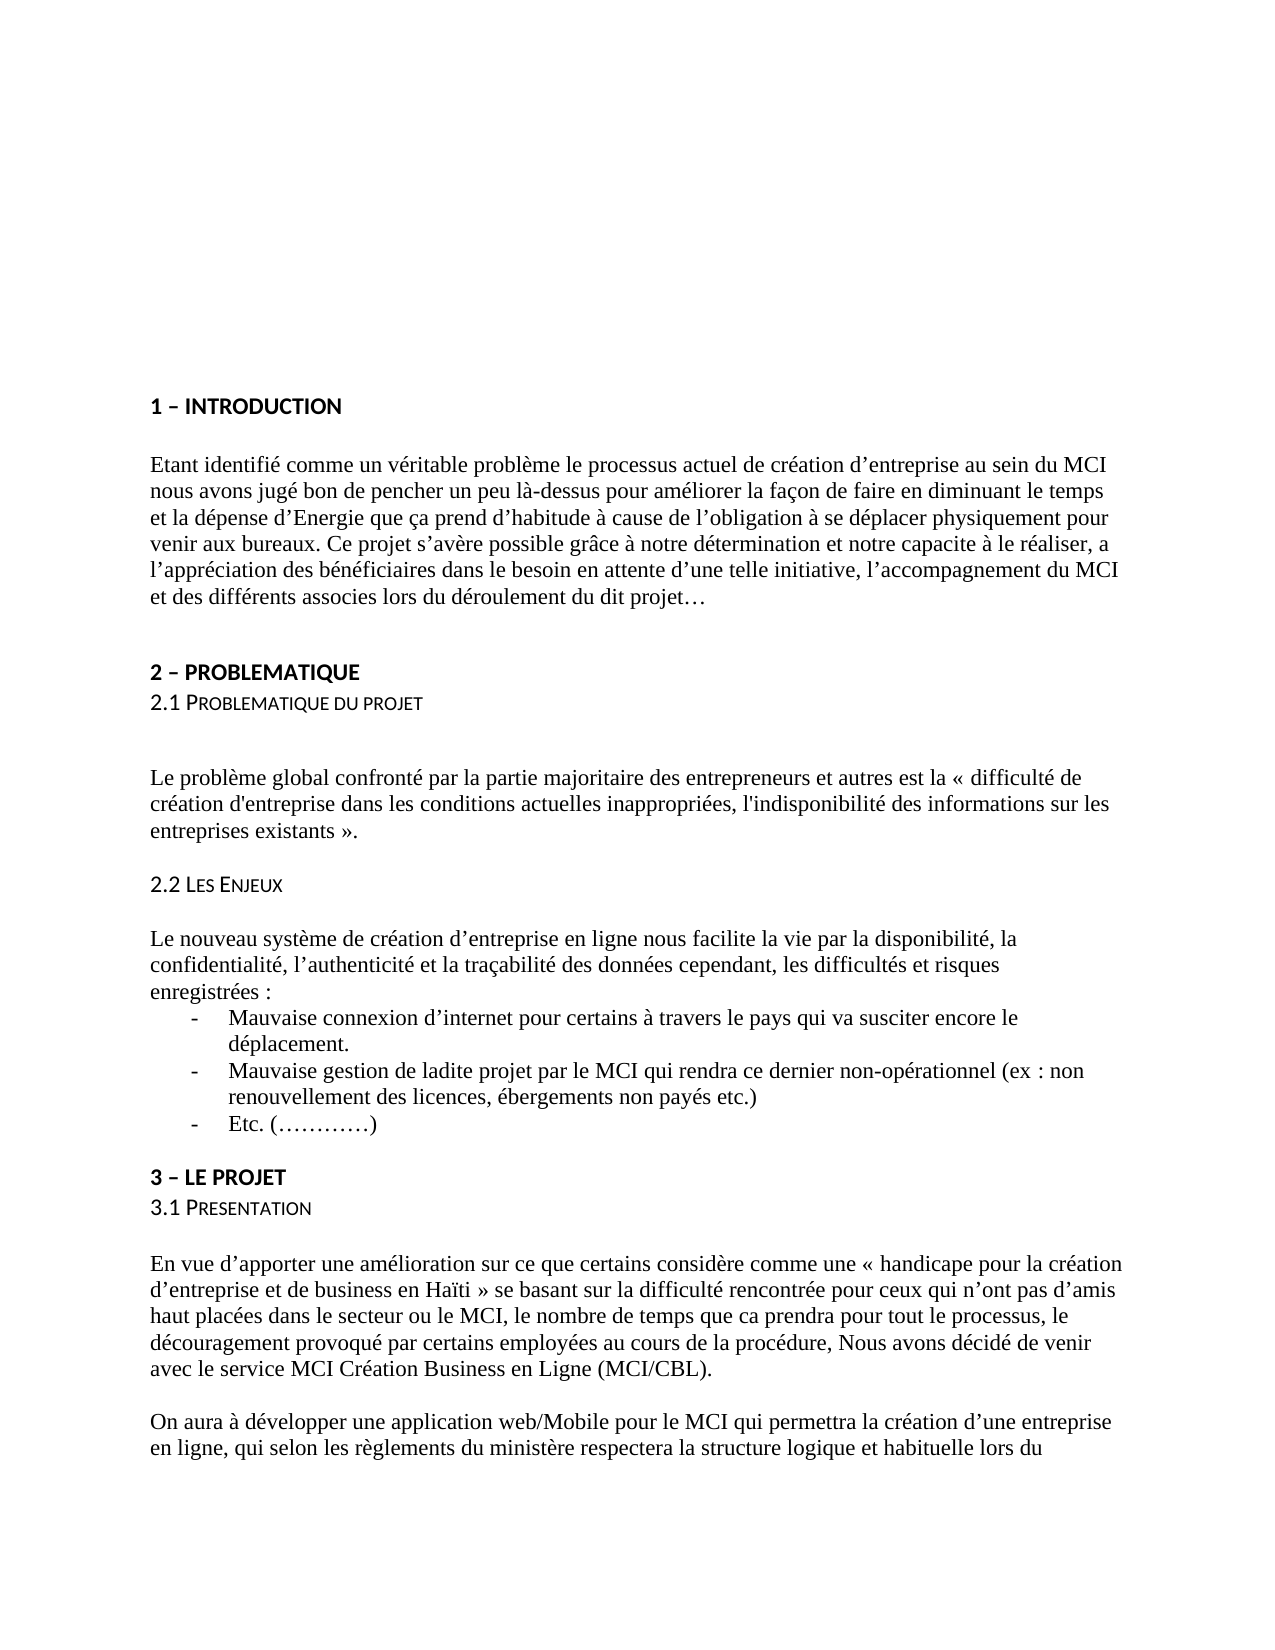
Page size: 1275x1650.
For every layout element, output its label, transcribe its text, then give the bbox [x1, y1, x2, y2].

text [150, 1408, 1125, 1460]
text En vue d’apporter une amélioration sur ce que certains considère comme une « handicape pour la création d’entreprise et de business en Haïti » se basant sur la difficulté rencontrée pour ceux qui n’ont pas d’amis haut placées dans le secteur ou le MCI, le nombre de temps que ca prendra pour tout le processus, le découragement provoqué par certains employées au cours de la procédure, Nous avons décidé de venir avec le service MCI Création Business en Ligne (MCI/CBL). [150, 1249, 1125, 1381]
list Mauvaise connexion d’internet pour certains à travers le pays qui va susciter encore le déplacement. [191, 1004, 1125, 1057]
list Mauvaise gestion de ladite projet par le MCI qui rendra ce dernier non-opérationnel (ex : non renouvellement des licences, ébergements non payés etc.) [191, 1057, 1125, 1109]
text 1 – INTRODUCTION [150, 391, 1125, 420]
list Etc. (…………) [191, 1109, 1125, 1136]
text Etant identifié comme un véritable problème le processus actuel de création d’entreprise au sein du MCI nous avons jugé bon de pencher un peu là-dessus pour améliorer la façon de faire en diminuant le temps et la dépense d’Energie que ça prend d’habitude à cause de l’obligation à se déplacer physiquement pour venir aux bureaux. Ce projet s’avère possible grâce à notre détermination et notre capacite à le réaliser, a l’appréciation des bénéficiaires dans le besoin en attente d’une telle initiative, l’accompagnement du MCI et des différents associes lors du déroulement du dit projet… [150, 451, 1125, 609]
text Le problème global confronté par la partie majoritaire des entrepreneurs et autres est la « difficulté de création d'entreprise dans les conditions actuelles inappropriées, l'indisponibilité des informations sur les entreprises existants ». [150, 764, 1125, 843]
text 2.2 LES ENJEUX [150, 869, 1125, 899]
text 2 – PROBLEMATIQUE [150, 657, 1125, 687]
text 3 – LE PROJET [150, 1162, 1125, 1192]
text 2.1 PROBLEMATIQUE DU PROJET [150, 687, 1125, 716]
text 3.1 PRESENTATION [150, 1192, 1125, 1221]
text Le nouveau système de création d’entreprise en ligne nous facilite la vie par la disponibilité, la confidentialité, l’authenticité et la traçabilité des données cependant, les difficultés et risques enregistrées : [150, 925, 1125, 1004]
